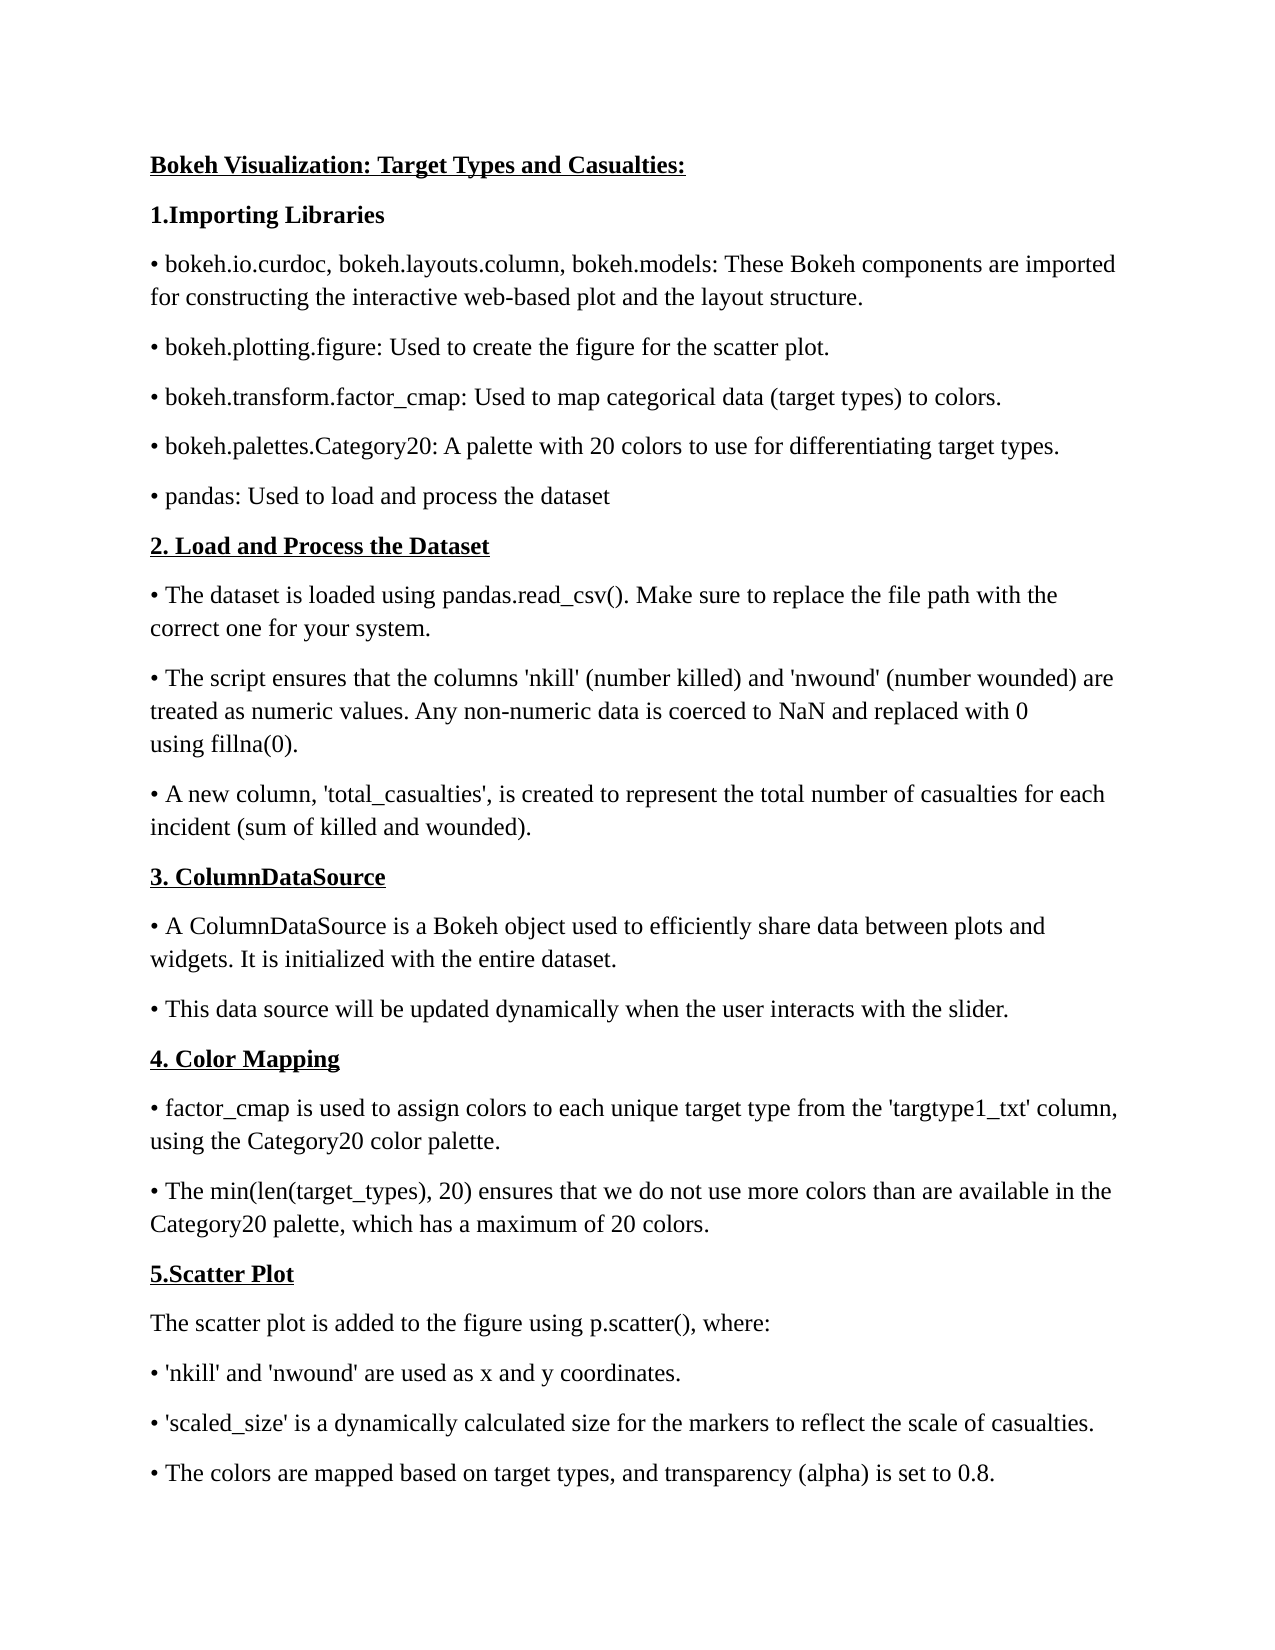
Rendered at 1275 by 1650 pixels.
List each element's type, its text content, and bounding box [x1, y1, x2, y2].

text 5.Scatter Plot [150, 1259, 1125, 1288]
text The scatter plot is added to the figure using p.scatter(), where: [150, 1308, 1125, 1337]
text • A new column, 'total_casualties', is created to represent the total number of casualties for each incident (sum of killed and wounded). [150, 779, 1125, 841]
text Bokeh Visualization: Target Types and Casualties: [150, 150, 1125, 179]
text • 'scaled_size' is a dynamically calculated size for the markers to reflect the scale of casualties. [150, 1408, 1125, 1437]
text 4. Color Mapping [150, 1044, 1125, 1072]
text 1.Importing Libraries [150, 200, 1125, 228]
text • A ColumnDataSource is a Bokeh object used to efficiently share data between plots and widgets. It is initialized with the entire dataset. [150, 911, 1125, 973]
text • The script ensures that the columns 'nkill' (number killed) and 'nwound' (number wounded) are treated as numeric values. Any non-numeric data is coerced to NaN and replaced with 0 using fillna(0). [150, 663, 1125, 758]
text • The min(len(target_types), 20) ensures that we do not use more colors than are available in the Category20 palette, which has a maximum of 20 colors. [150, 1176, 1125, 1238]
text • The colors are mapped based on target types, and transparency (alpha) is set to 0.8. [150, 1458, 1125, 1486]
text 3. ColumnDataSource [150, 862, 1125, 890]
text • bokeh.transform.factor_cmap: Used to map categorical data (target types) to colors. [150, 382, 1125, 411]
text • factor_cmap is used to assign colors to each unique target type from the 'targtype1_txt' column, using the Category20 color palette. [150, 1093, 1125, 1155]
text • pandas: Used to load and process the dataset [150, 481, 1125, 510]
text • bokeh.palettes.Category20: A palette with 20 colors to use for differentiating target types. [150, 431, 1125, 460]
text • This data source will be updated dynamically when the user interacts with the slider. [150, 994, 1125, 1023]
text • The dataset is loaded using pandas.read_csv(). Make sure to replace the file path with the correct one for your system. [150, 581, 1125, 642]
text 2. Load and Process the Dataset [150, 531, 1125, 559]
text • 'nkill' and 'nwound' are used as x and y coordinates. [150, 1358, 1125, 1387]
text • bokeh.plotting.figure: Used to create the figure for the scatter plot. [150, 332, 1125, 361]
text • bokeh.io.curdoc, bokeh.layouts.column, bokeh.models: These Bokeh components are imported for constructing the interactive web-based plot and the layout structure. [150, 249, 1125, 311]
